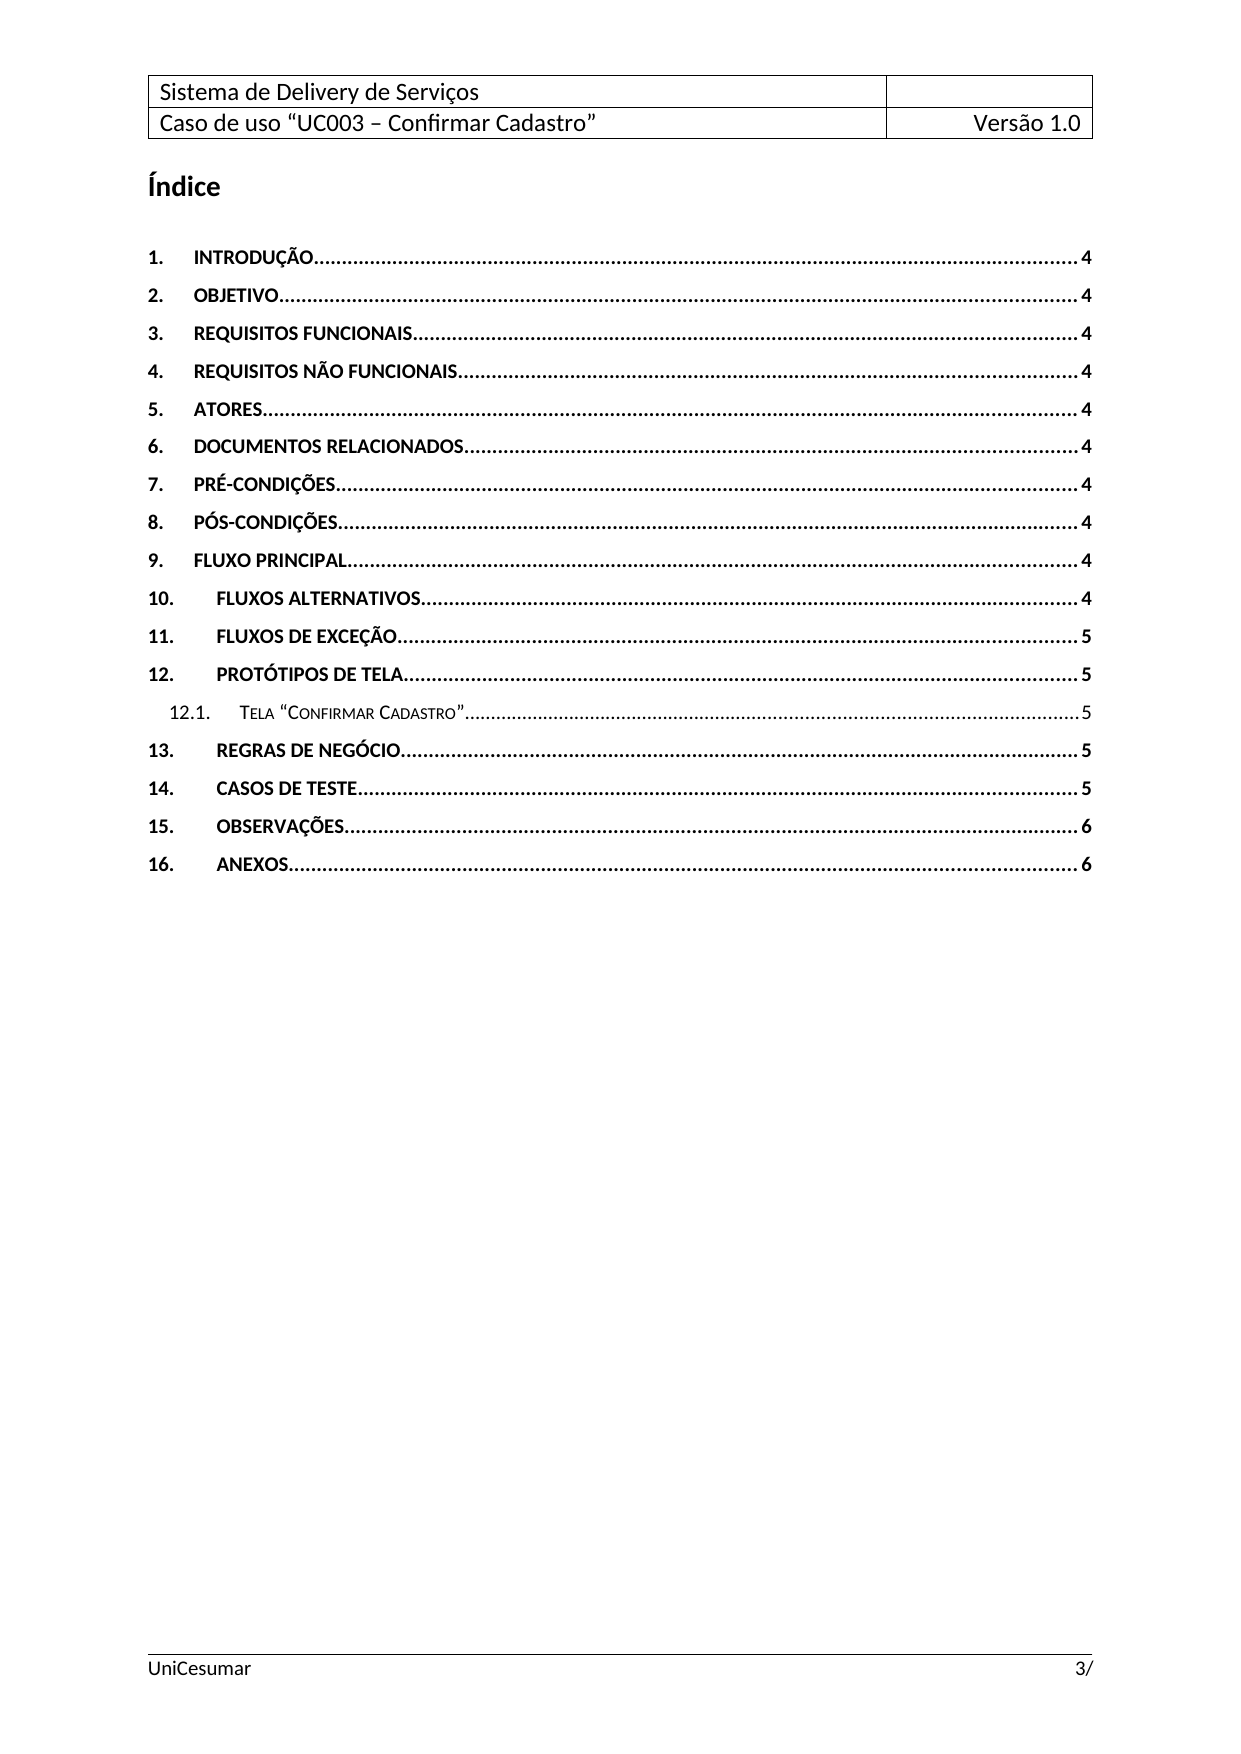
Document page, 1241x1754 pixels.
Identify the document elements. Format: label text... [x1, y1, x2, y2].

text 12.1. Tela “Confirmar Cadastro” 5 [168, 699, 1092, 724]
text 3. Requisitos funcionais 4 [148, 320, 1092, 345]
text 2. Objetivo 4 [148, 282, 1092, 307]
text 4. Requisitos não funcionais 4 [148, 358, 1092, 383]
text 12. Protótipos de Tela 5 [148, 661, 1092, 687]
text 16. Anexos 6 [148, 851, 1092, 876]
text 6. Documentos relacionados 4 [148, 434, 1092, 459]
text 9. Fluxo principal 4 [148, 547, 1092, 573]
text 10. Fluxos alternativos 4 [148, 585, 1092, 611]
text 7. Pré-condições 4 [148, 472, 1092, 497]
text 11. Fluxos de exceção 5 [148, 623, 1092, 649]
text Índice [148, 168, 1092, 203]
text 14. Casos de teste 5 [148, 775, 1092, 800]
text 13. Regras de negócio 5 [148, 737, 1092, 762]
text 8. Pós-condições 4 [148, 509, 1092, 535]
text 5. Atores 4 [148, 396, 1092, 421]
text 1. Introdução 4 [148, 244, 1092, 269]
text 15. Observações 6 [148, 813, 1092, 838]
